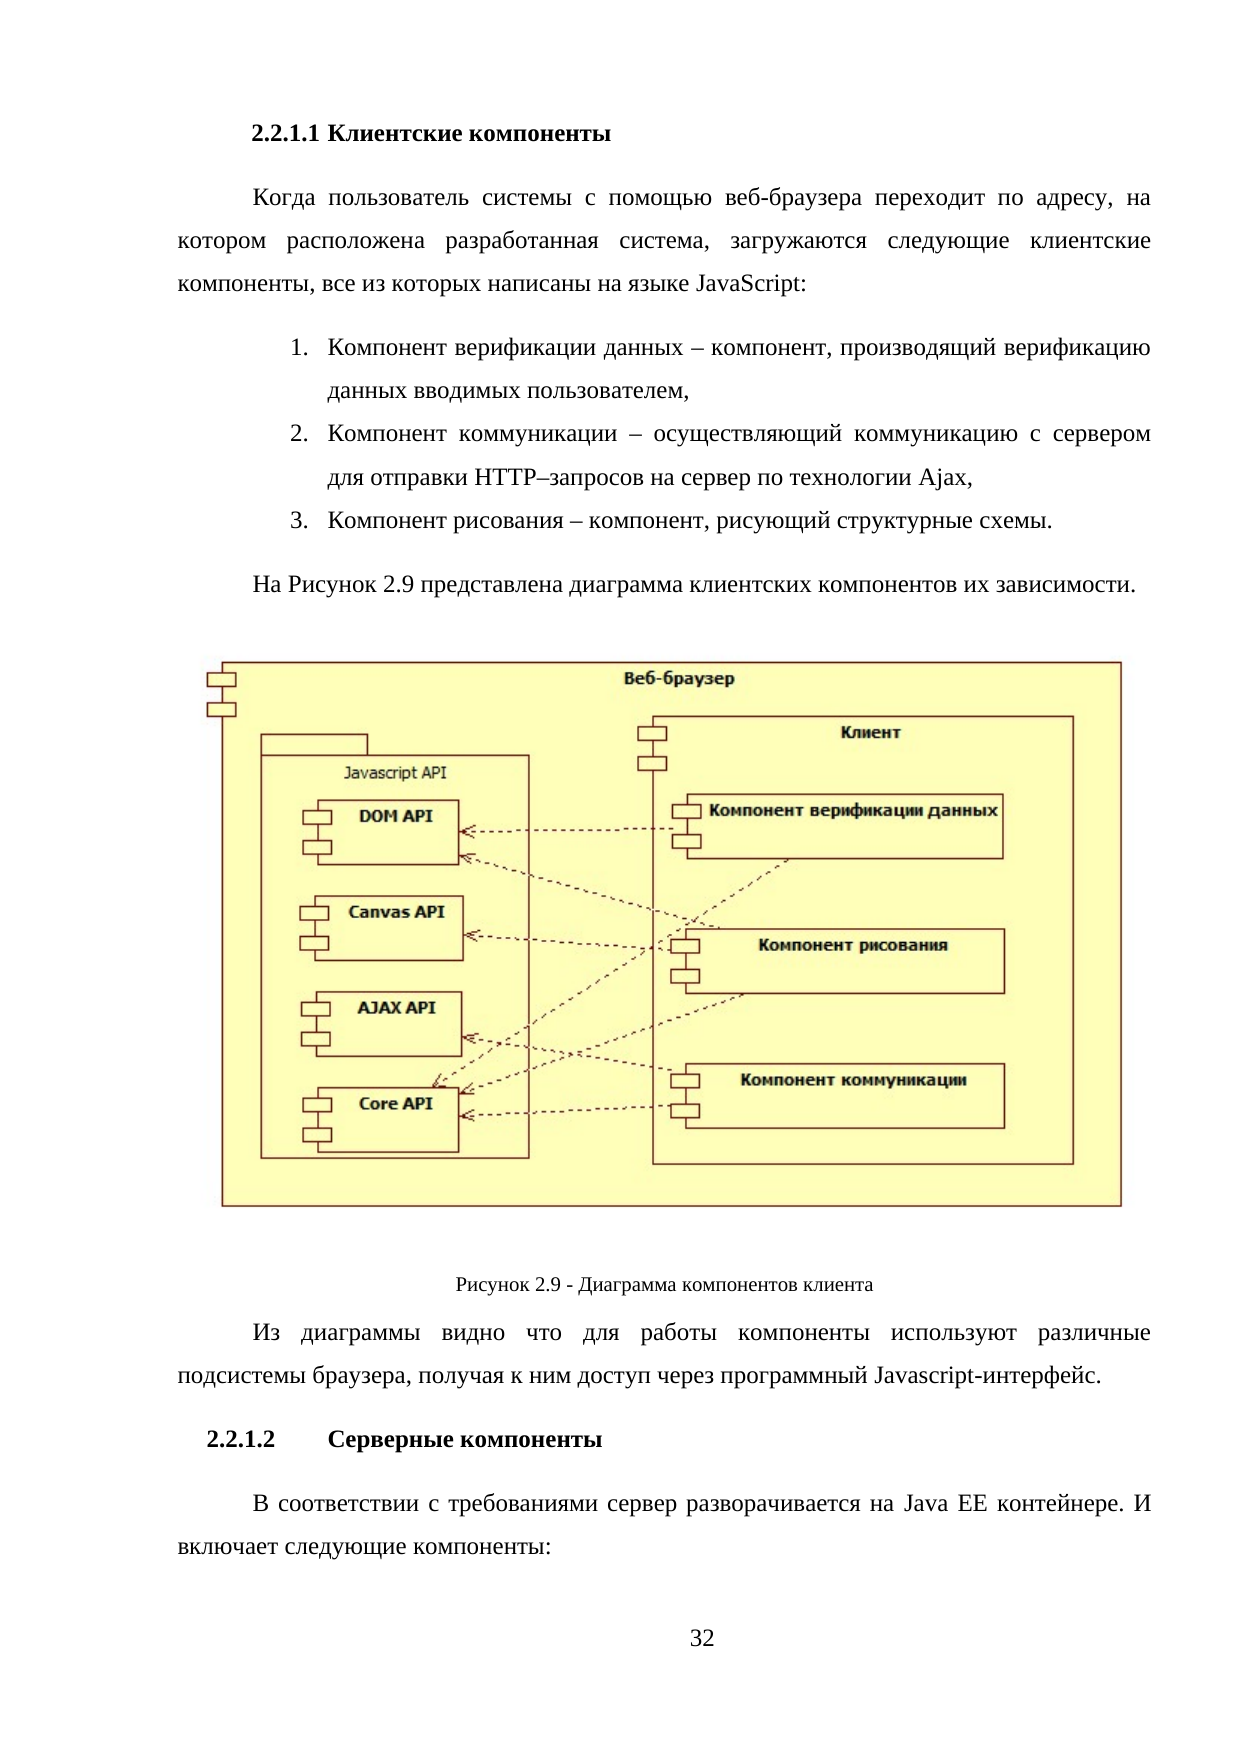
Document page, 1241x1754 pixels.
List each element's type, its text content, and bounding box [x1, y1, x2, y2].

text Когда пользователь системы с помощью веб-браузера переходит по адресу, на котором расположена разработанная система, загружаются следующие клиентские компоненты, все из которых написаны на языке JavaScript: [177, 182, 1152, 297]
subtitle Клиентские компоненты [177, 118, 1152, 147]
list Компонент рисования – компонент, рисующий структурные схемы. [290, 505, 1152, 533]
text Из диаграммы видно что для работы компоненты используют различные подсистемы браузера, получая к ним доступ через программный Javascript-интерфейс. [177, 1317, 1152, 1388]
text В соответствии с требованиями сервер разворачивается на Java EE контейнере. И включает следующие компоненты: [177, 1488, 1152, 1559]
list Компонент коммуникации – осуществляющий коммуникацию с сервером для отправки HTTP–запросов на сервер по технологии Ajax, [290, 418, 1152, 490]
picture [177, 632, 1152, 1237]
list Компонент верификации данных – компонент, производящий верификацию данных вводимых пользователем, [290, 332, 1152, 404]
subtitle Серверные компоненты [177, 1424, 1152, 1452]
